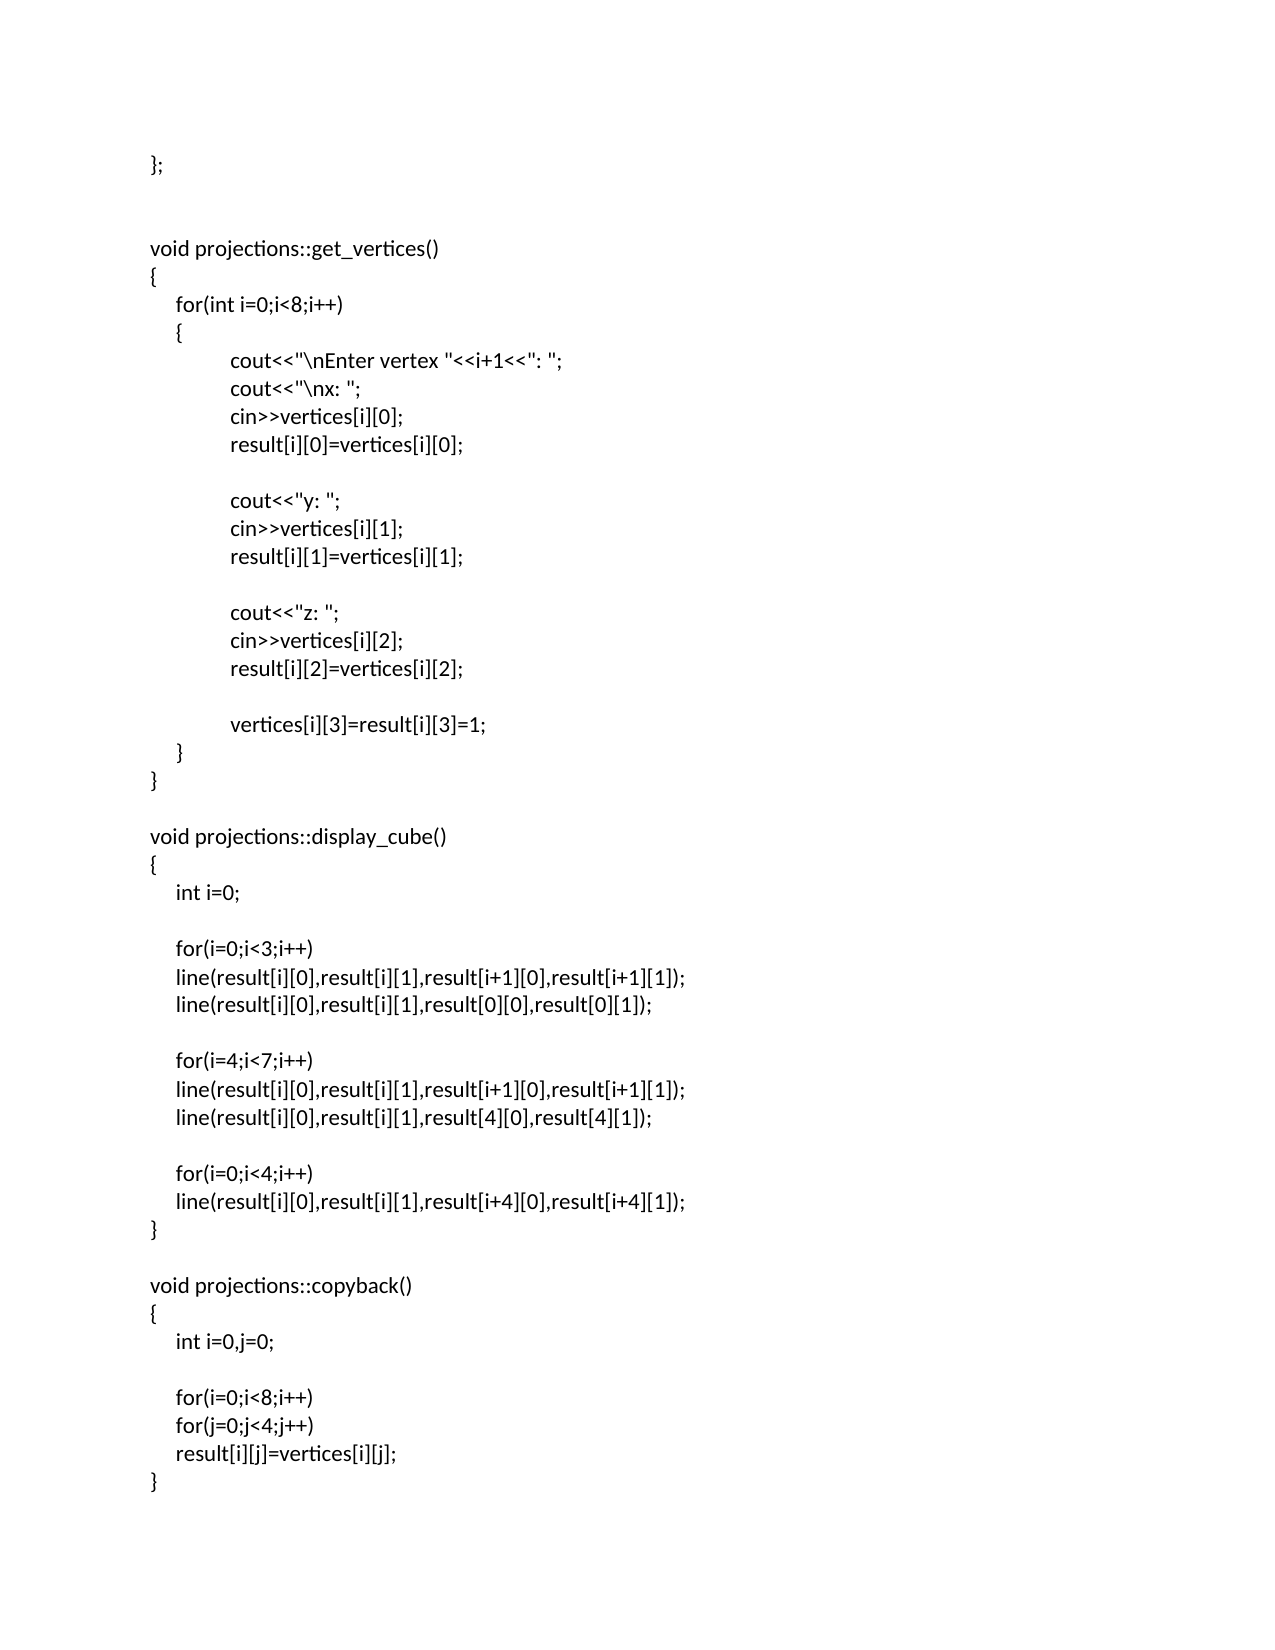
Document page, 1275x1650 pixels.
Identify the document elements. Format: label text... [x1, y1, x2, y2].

text cin>>vertices[i][1]; [150, 514, 1125, 542]
text for(j=0;j<4;j++) [150, 1411, 1125, 1439]
text result[i][2]=vertices[i][2]; [150, 654, 1125, 682]
text for(int i=0;i<8;i++) [150, 290, 1125, 318]
text for(i=0;i<8;i++) [150, 1383, 1125, 1411]
text cin>>vertices[i][0]; [150, 402, 1125, 430]
text { [150, 851, 1125, 878]
text { [150, 1299, 1125, 1327]
text result[i][0]=vertices[i][0]; [150, 430, 1125, 458]
text for(i=0;i<4;i++) [150, 1159, 1125, 1187]
text void projections::copyback() [150, 1271, 1125, 1299]
text line(result[i][0],result[i][1],result[4][0],result[4][1]); [150, 1103, 1125, 1131]
text line(result[i][0],result[i][1],result[i+4][0],result[i+4][1]); [150, 1187, 1125, 1215]
text result[i][1]=vertices[i][1]; [150, 542, 1125, 570]
text for(i=0;i<3;i++) [150, 934, 1125, 963]
text line(result[i][0],result[i][1],result[i+1][0],result[i+1][1]); [150, 963, 1125, 991]
text int i=0; [150, 878, 1125, 907]
text cout<<"y: "; [150, 486, 1125, 514]
text void projections::get_vertices() [150, 234, 1125, 262]
text for(i=4;i<7;i++) [150, 1047, 1125, 1075]
text } [150, 738, 1125, 766]
text line(result[i][0],result[i][1],result[0][0],result[0][1]); [150, 991, 1125, 1019]
text cout<<"\nx: "; [150, 374, 1125, 402]
text cout<<"\nEnter vertex "<<i+1<<": "; [150, 346, 1125, 374]
text cin>>vertices[i][2]; [150, 626, 1125, 654]
text } [150, 1215, 1125, 1243]
text int i=0,j=0; [150, 1327, 1125, 1355]
text cout<<"z: "; [150, 598, 1125, 626]
text } [150, 766, 1125, 794]
text { [150, 262, 1125, 290]
text vertices[i][3]=result[i][3]=1; [150, 710, 1125, 738]
text { [150, 318, 1125, 346]
text }; [150, 150, 1125, 178]
text void projections::display_cube() [150, 822, 1125, 851]
text } [150, 1467, 1125, 1495]
text line(result[i][0],result[i][1],result[i+1][0],result[i+1][1]); [150, 1075, 1125, 1103]
text result[i][j]=vertices[i][j]; [150, 1439, 1125, 1467]
